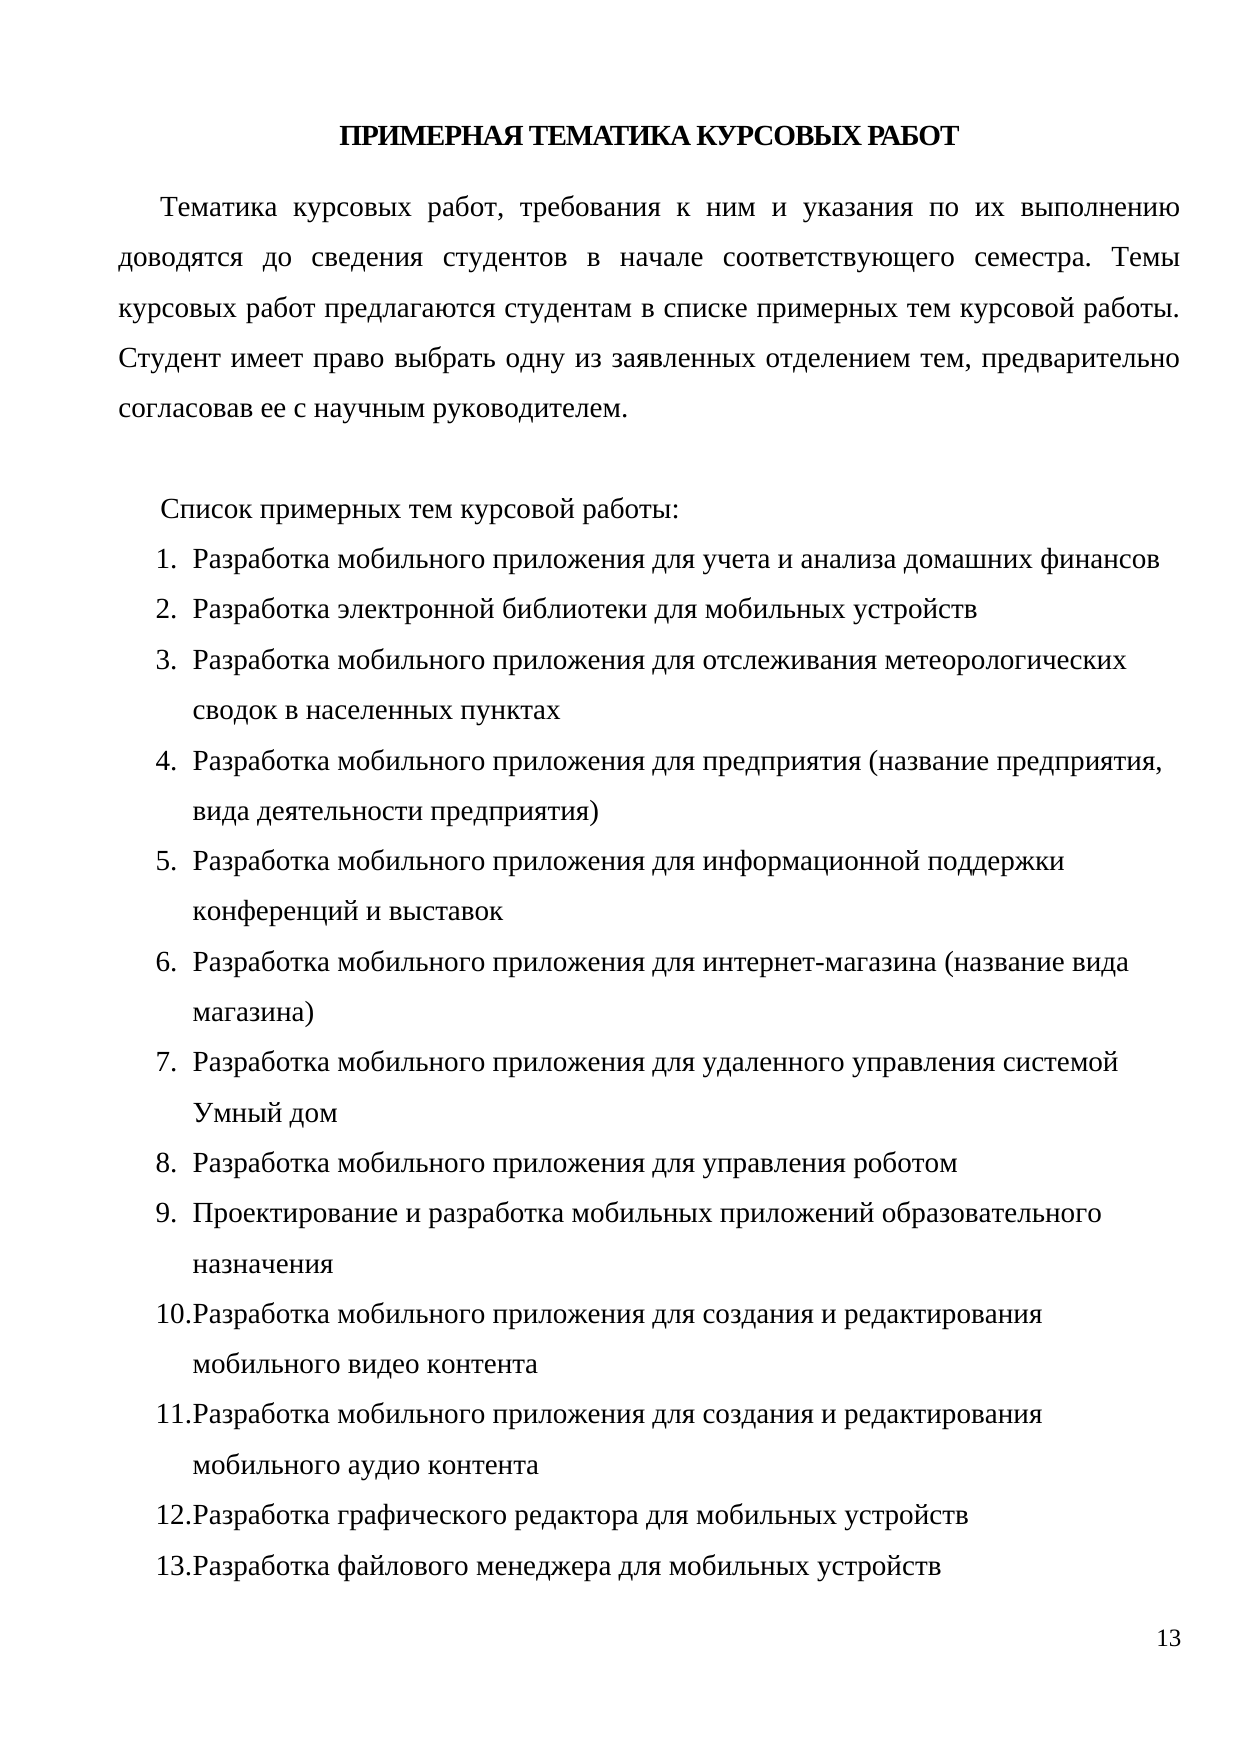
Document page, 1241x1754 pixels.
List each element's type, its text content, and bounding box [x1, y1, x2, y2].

list Разработка мобильного приложения для предприятия (название предприятия, вида деятельности предприятия) [155, 743, 1181, 826]
list Разработка мобильного приложения для создания и редактирования мобильного аудио контента [155, 1397, 1181, 1481]
list Разработка мобильного приложения для удаленного управления системой Умный дом [155, 1044, 1181, 1128]
text Список примерных тем курсовой работы: [118, 491, 1181, 524]
list Разработка мобильного приложения для интернет-магазина (название вида магазина) [155, 944, 1181, 1028]
title ПРИМЕРНАЯ ТЕМАТИКА КУРСОВЫХ РАБОТ [118, 118, 1181, 152]
list Разработка мобильного приложения для учета и анализа домашних финансов [155, 541, 1181, 575]
list Разработка мобильного приложения для создания и редактирования мобильного видео контента [155, 1296, 1181, 1380]
list Разработка мобильного приложения для управления роботом [155, 1145, 1181, 1179]
list Разработка мобильного приложения для информационной поддержки конференций и выставок [155, 843, 1181, 927]
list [155, 1497, 1181, 1531]
list Разработка файлового менеджера для мобильных устройств [155, 1548, 1181, 1581]
text Тематика курсовых работ, требования к ним и указания по их выполнению доводятся до сведения студентов в начале соответствующего семестра. Темы курсовых работ предлагаются студентам в списке примерных тем курсовой работы. Студент имеет право выбрать одну из заявленных отделением тем, предварительно согласовав ее с научным руководителем. [118, 189, 1181, 424]
list Разработка мобильного приложения для отслеживания метеорологических сводок в населенных пунктах [155, 642, 1181, 726]
list Проектирование и разработка мобильных приложений образовательного назначения [155, 1195, 1181, 1279]
list Разработка электронной библиотеки для мобильных устройств [155, 592, 1181, 625]
